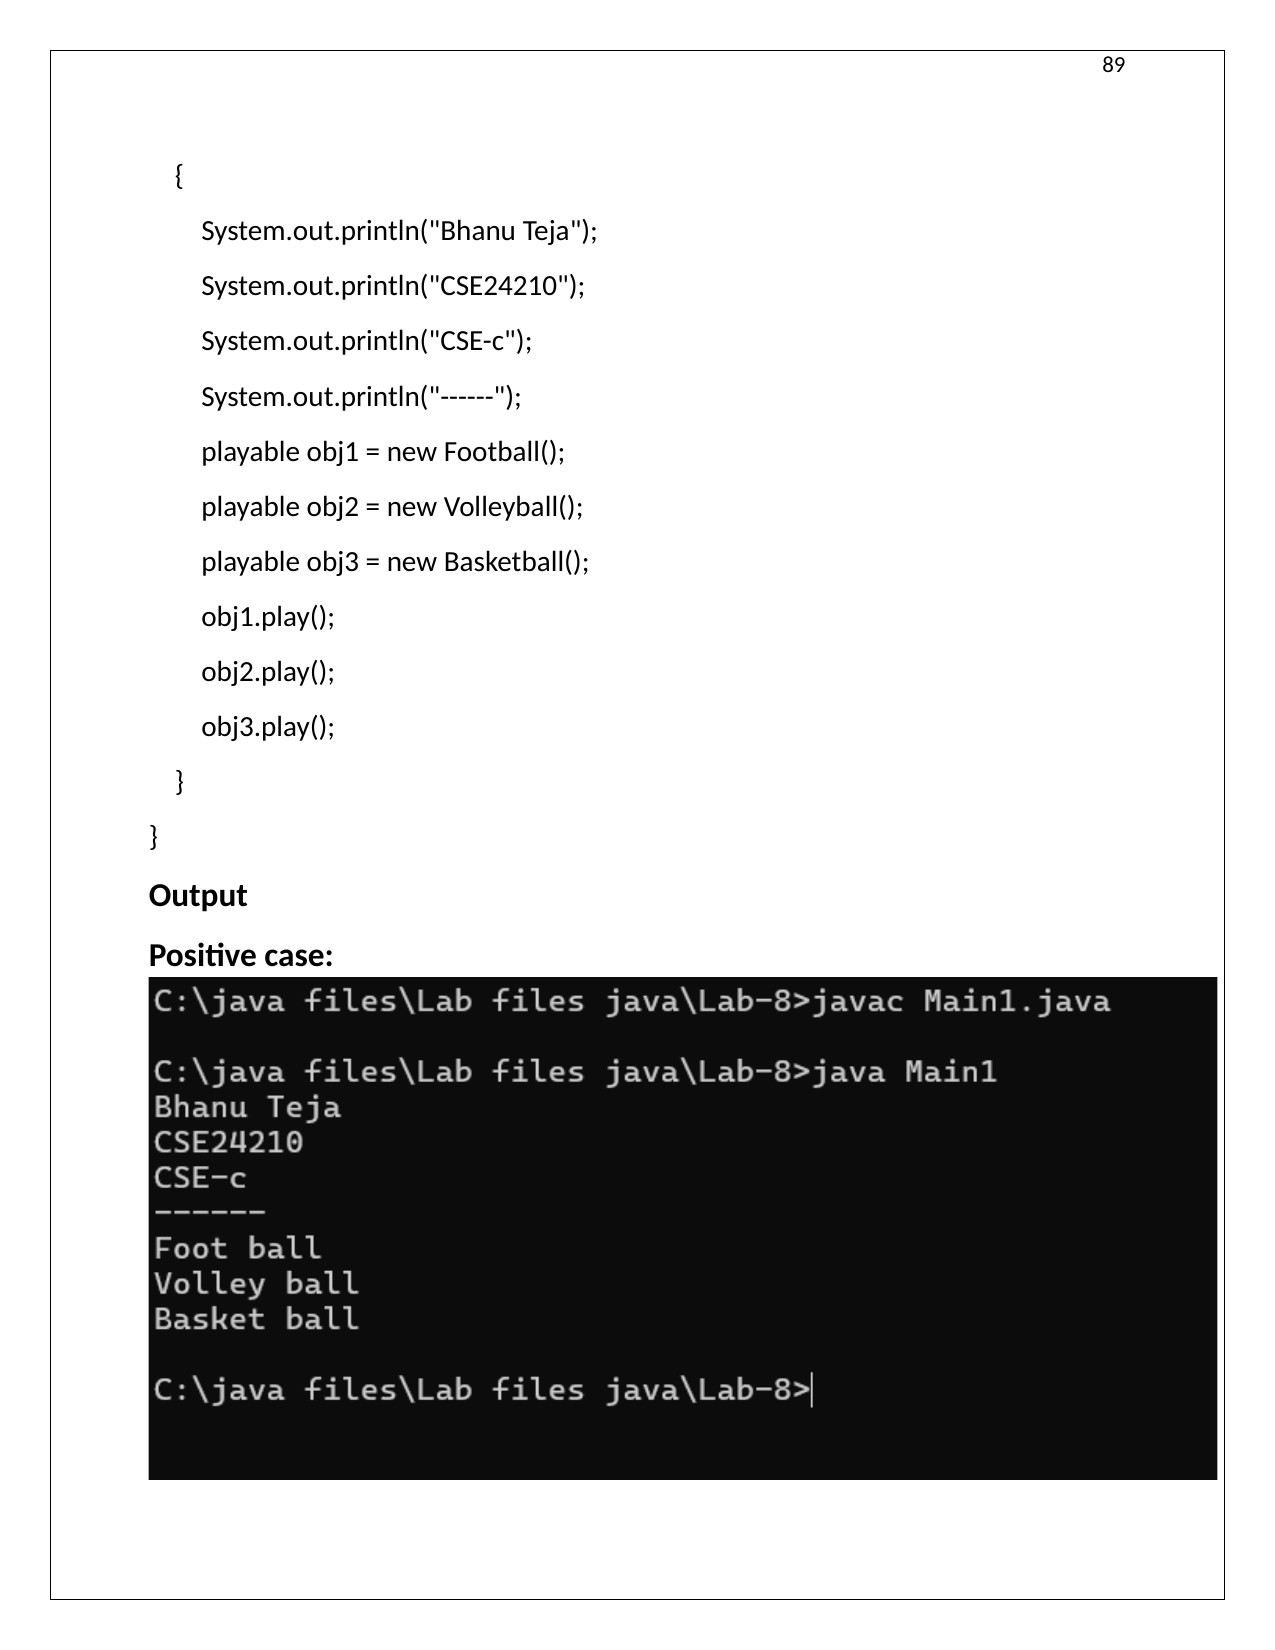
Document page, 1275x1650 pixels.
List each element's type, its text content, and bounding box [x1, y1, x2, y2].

text System.out.println("CSE-c"); [148, 322, 1275, 358]
text } [148, 763, 1275, 799]
text Output [148, 873, 1275, 914]
text playable obj2 = new Volleyball(); [148, 488, 1275, 523]
text playable obj1 = new Football(); [148, 433, 1275, 468]
picture [148, 977, 1218, 1480]
text obj3.play(); [148, 708, 1275, 744]
text obj1.play(); [148, 598, 1275, 634]
text System.out.println("Bhanu Teja"); [148, 212, 1275, 248]
text System.out.println("------"); [148, 378, 1275, 413]
text } [148, 818, 1275, 854]
text System.out.println("CSE24210"); [148, 267, 1275, 303]
text playable obj3 = new Basketball(); [148, 543, 1275, 578]
text obj2.play(); [148, 653, 1275, 689]
text { [148, 157, 1275, 193]
